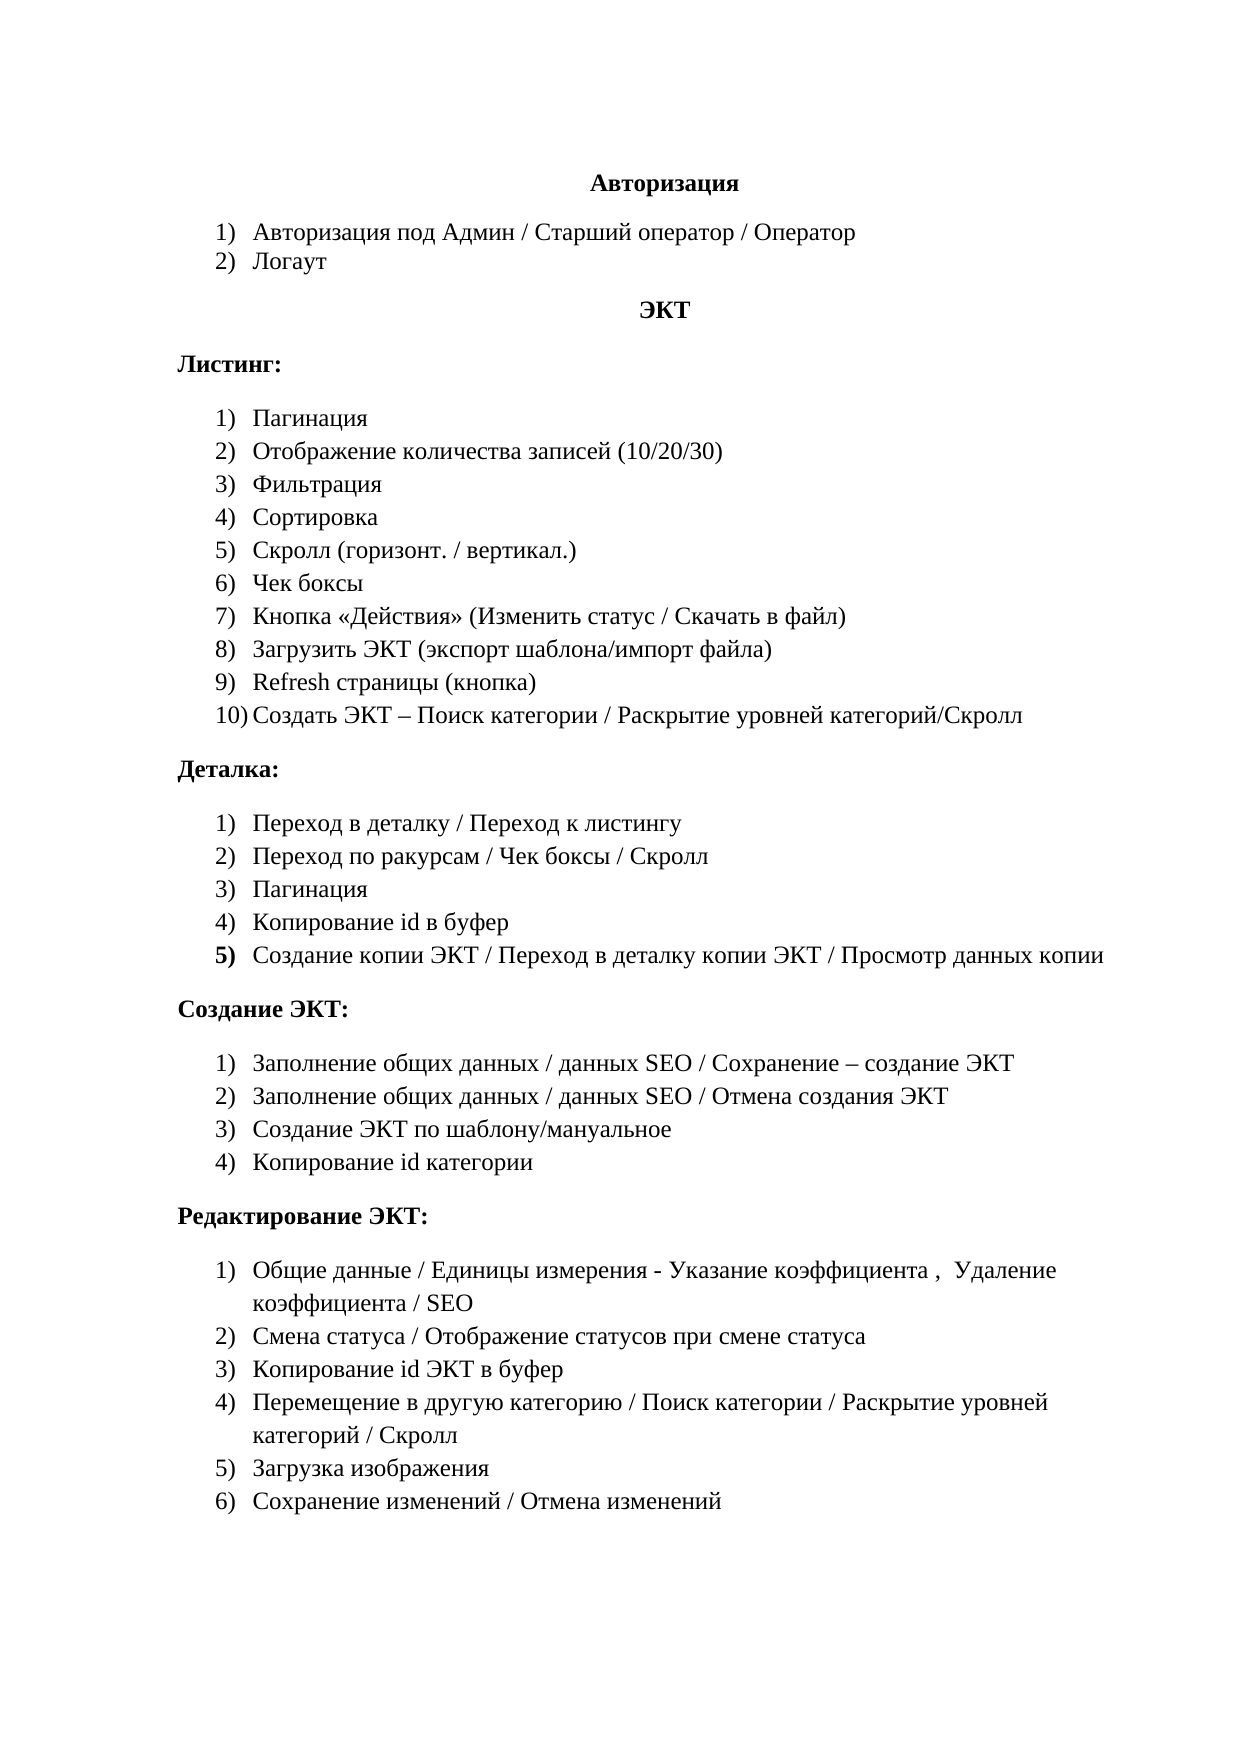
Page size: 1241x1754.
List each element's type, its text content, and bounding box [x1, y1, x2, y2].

list Создать ЭКТ – Поиск категории / Раскрытие уровней категорий/Скролл [215, 701, 1152, 729]
text Листинг: [177, 349, 1152, 378]
text Авторизация [177, 168, 1152, 196]
list Сохранение изменений / Отмена изменений [215, 1486, 1152, 1515]
list Копирование id категории [215, 1147, 1152, 1176]
list Пагинация [215, 403, 1152, 432]
list Смена статуса / Отображение статусов при смене статуса [215, 1321, 1152, 1349]
list Общие данные / Единицы измерения - Указание коэффициента , Удаление коэффициента / SEO [215, 1255, 1152, 1317]
list Отображение количества записей (10/20/30) [215, 436, 1152, 465]
list Пагинация [215, 874, 1152, 903]
list Загрузка изображения [215, 1453, 1152, 1482]
list Создание ЭКТ по шаблону/мануальное [215, 1114, 1152, 1143]
list Чек боксы [215, 568, 1152, 597]
list Refresh страницы (кнопка) [215, 667, 1152, 696]
list Заполнение общих данных / данных SEO / Сохранение – создание ЭКТ [215, 1048, 1152, 1077]
list Перемещение в другую категорию / Поиск категории / Раскрытие уровней категорий / Скролл [215, 1387, 1152, 1449]
list Копирование id ЭКТ в буфер [215, 1354, 1152, 1383]
list Копирование id в буфер [215, 907, 1152, 936]
text Редактирование ЭКТ: [177, 1201, 1152, 1230]
list Кнопка «Действия» (Изменить статус / Скачать в файл) [215, 601, 1152, 630]
text Деталка: [177, 754, 1152, 783]
list Создание копии ЭКТ / Переход в деталку копии ЭКТ / Просмотр данных копии [215, 940, 1152, 969]
list Загрузить ЭКТ (экспорт шаблона/импорт файла) [215, 634, 1152, 663]
list Авторизация под Админ / Старший оператор / Оператор [215, 217, 1152, 246]
list Переход по ракурсам / Чек боксы / Скролл [215, 841, 1152, 870]
text Создание ЭКТ: [177, 994, 1152, 1023]
list Заполнение общих данных / данных SEO / Отмена создания ЭКТ [215, 1081, 1152, 1110]
list Фильтрация [215, 469, 1152, 498]
list Скролл (горизонт. / вертикал.) [215, 535, 1152, 564]
list Переход в деталку / Переход к листингу [215, 808, 1152, 837]
list Логаут [215, 246, 1152, 275]
list Сортировка [215, 502, 1152, 531]
text ЭКТ [177, 296, 1152, 324]
